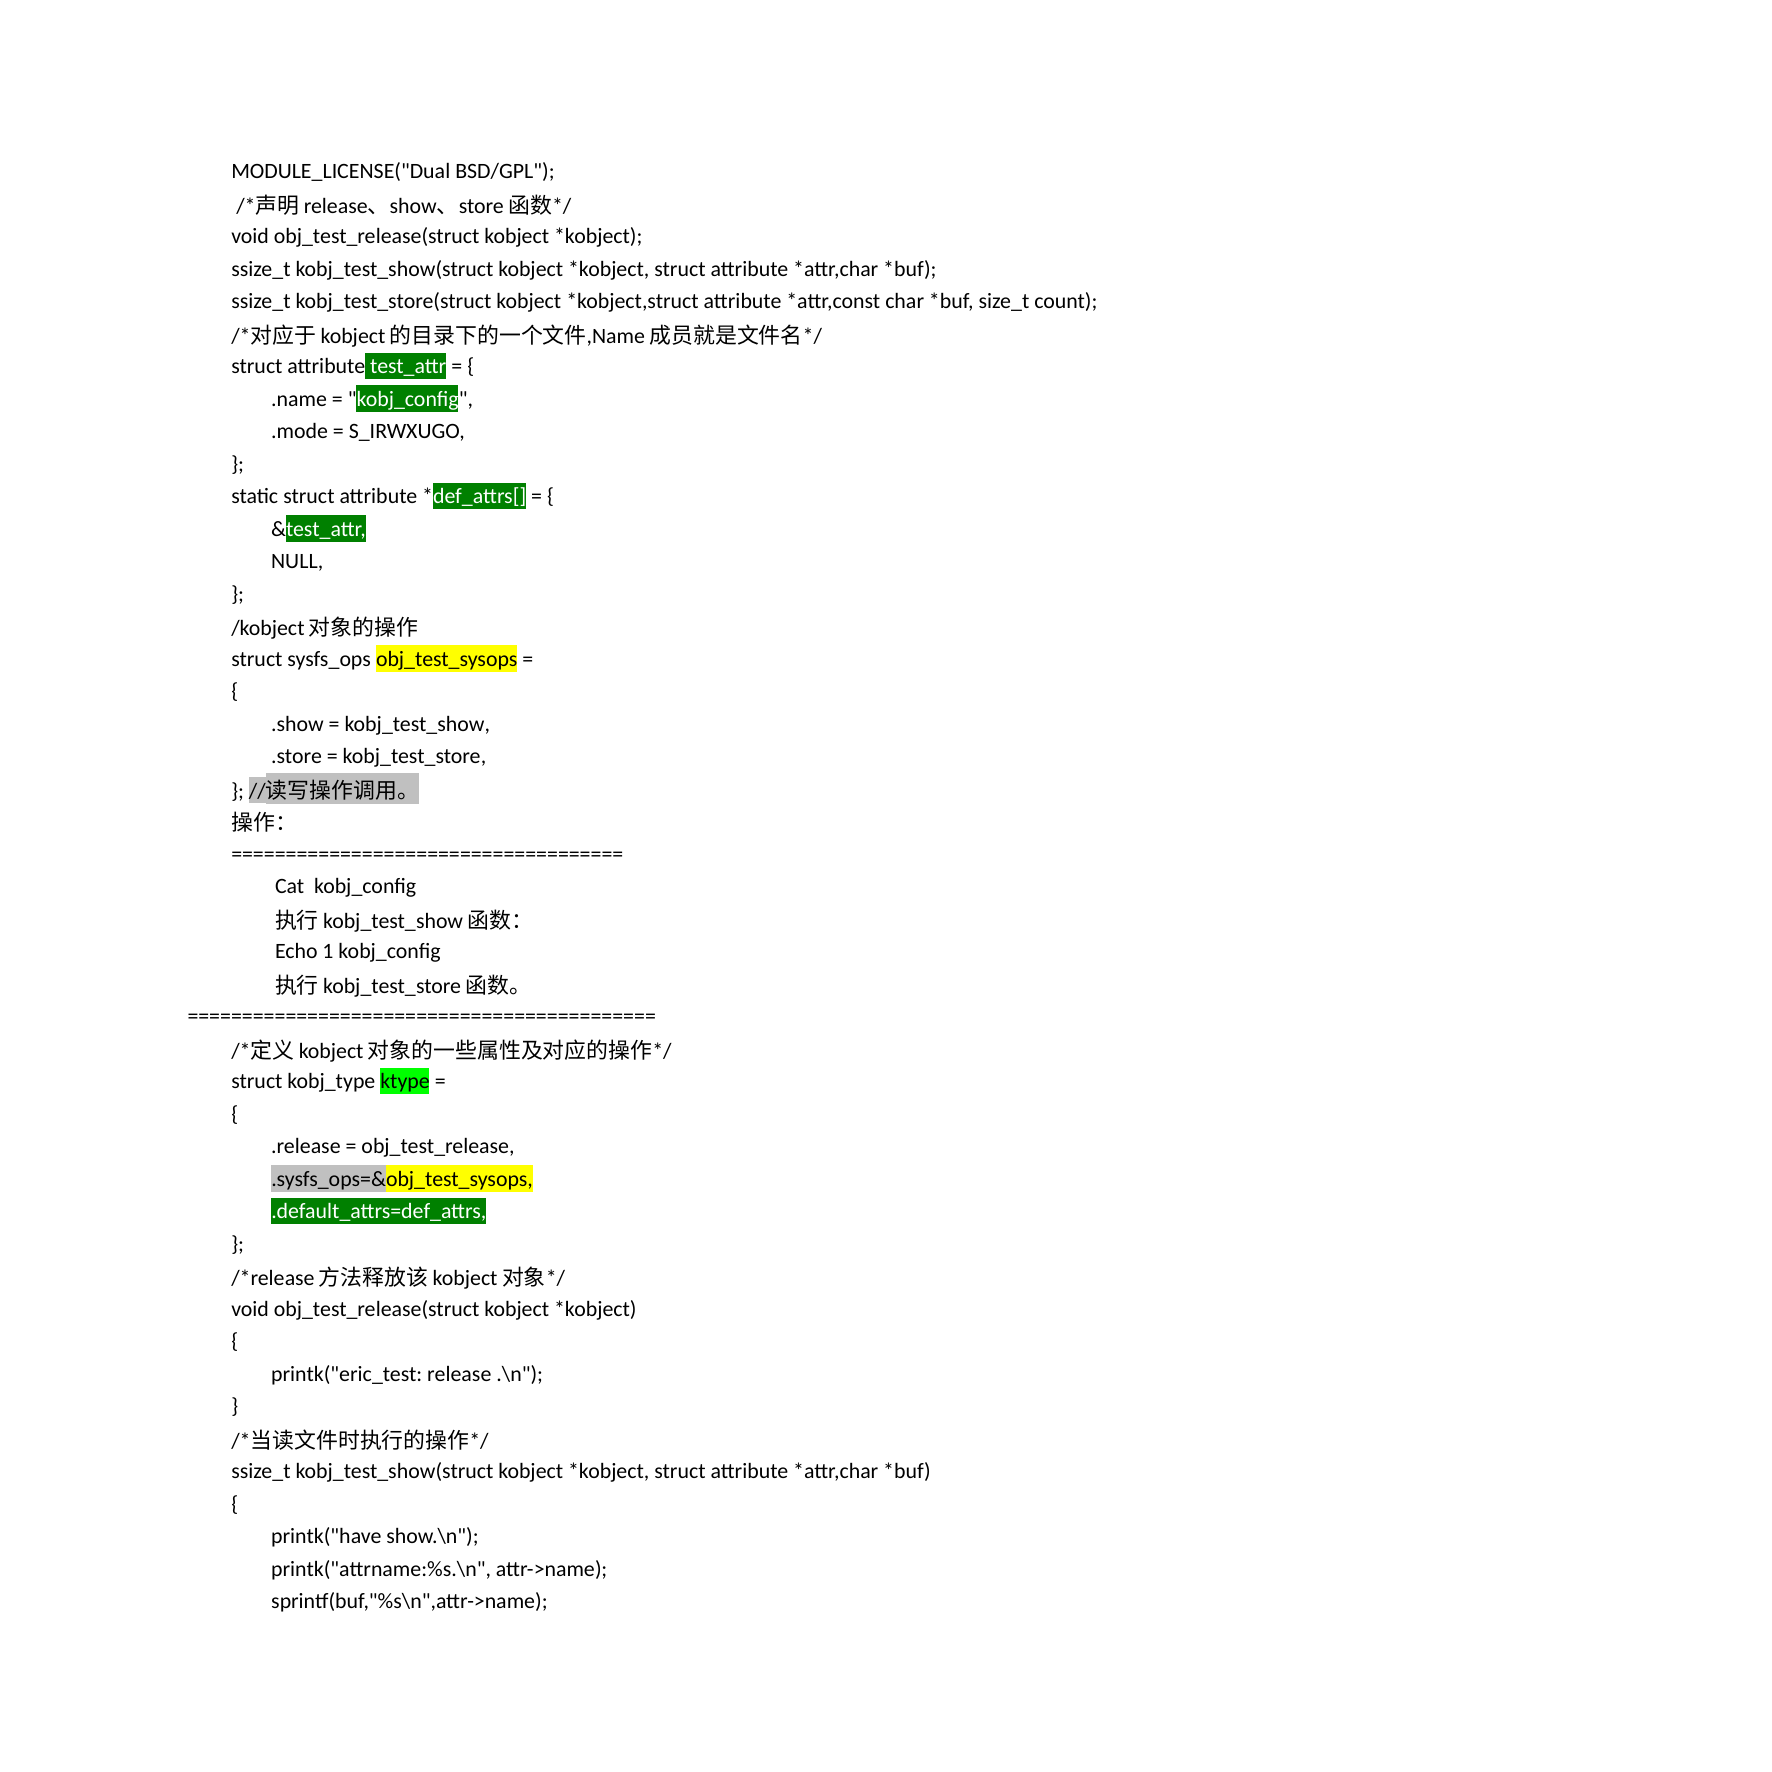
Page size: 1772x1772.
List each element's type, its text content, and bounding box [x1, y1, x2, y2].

text Echo 1 kobj_config [187, 935, 1585, 967]
text =========================================== [187, 1000, 1585, 1032]
text 执行kobj_test_show函数： [187, 902, 1585, 935]
text Cat kobj_config [187, 870, 1585, 902]
text /*release方法释放该kobject对象*/ void obj_test_release(struct kobject *kobject) { printk("eric_test: release .\n"); } [231, 1260, 1585, 1422]
text /*声明release、show、store函数*/ [231, 187, 1585, 220]
text /*对应于kobject的目录下的一个文件,Name成员就是文件名*/ struct attribute test_attr = { .name = "kobj_config", .mode = S_IRWXUGO, }; static struct attribute *def_attrs[] = { &test_attr, NULL, }; /kobject对象的操作 struct sysfs_ops obj_test_sysops = { .show = kobj_test_show, .store = kobj_test_store, }; //读写操作调用。 [231, 317, 1585, 805]
text void obj_test_release(struct kobject *kobject); ssize_t kobj_test_show(struct kobject *kobject, struct attribute *attr,char *buf); ssize_t kobj_test_store(struct kobject *kobject,struct attribute *attr,const char *buf, size_t count); [231, 220, 1585, 317]
text ==================================== [231, 837, 1585, 870]
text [231, 1422, 1585, 1617]
text 操作： [231, 805, 1585, 837]
text /*定义kobject对象的一些属性及对应的操作*/ struct kobj_type ktype = { .release = obj_test_release, .sysfs_ops=&obj_test_sysops, .default_attrs=def_attrs, }; [231, 1032, 1585, 1260]
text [231, 155, 1585, 187]
text 执行kobj_test_store函数。 [187, 967, 1585, 1000]
